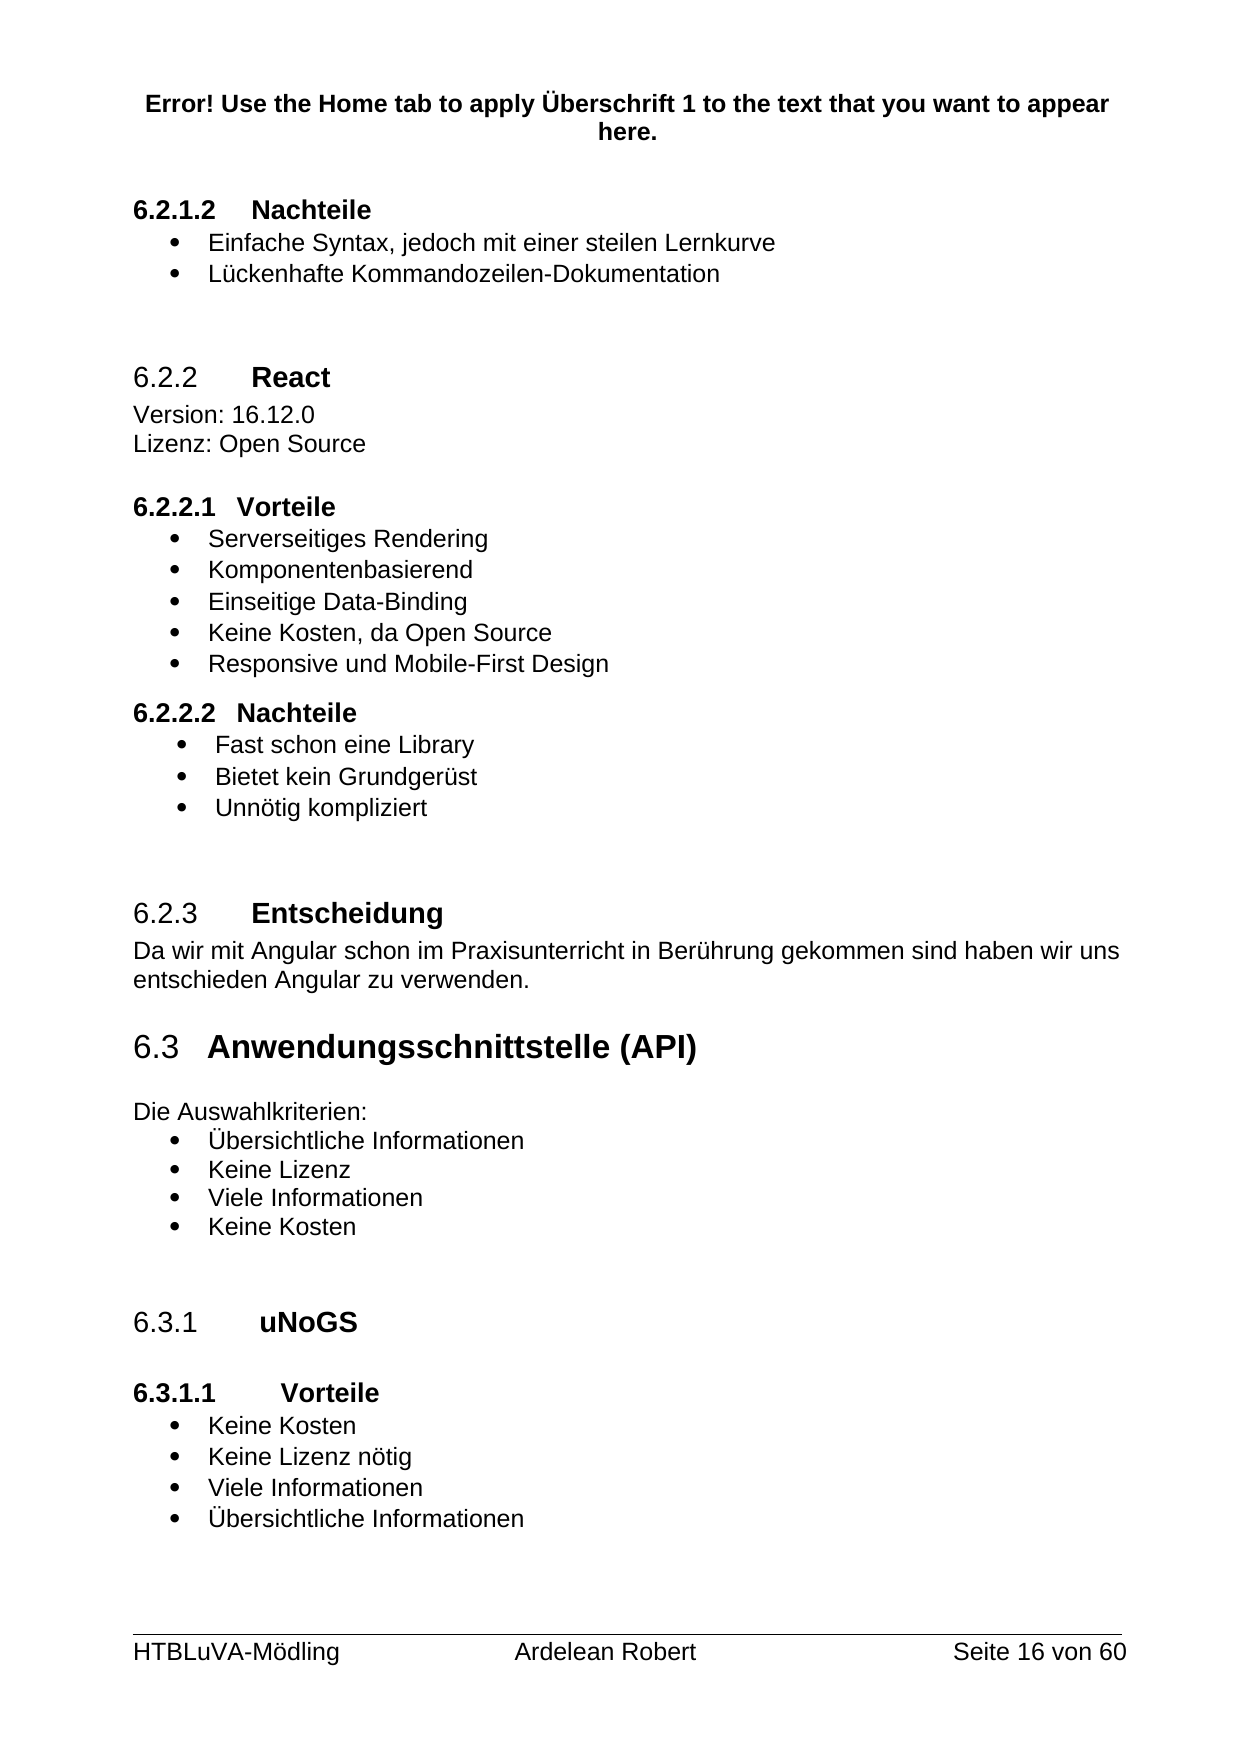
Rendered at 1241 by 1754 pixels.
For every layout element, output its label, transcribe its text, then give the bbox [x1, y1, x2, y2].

subtitle Nachteile [133, 697, 1122, 728]
subtitle React [133, 360, 1122, 394]
list Serverseitiges Rendering [170, 524, 1122, 553]
list Viele Informationen [170, 1183, 1122, 1212]
subtitle Nachteile [133, 194, 1122, 225]
subtitle Vorteile [133, 491, 1122, 522]
list Keine Kosten, da Open Source [170, 618, 1122, 647]
list Keine Kosten [170, 1212, 1122, 1241]
list Fast schon eine Library [177, 730, 1122, 759]
text Version: 16.12.0 [133, 400, 1122, 429]
list Übersichtliche Informationen [170, 1504, 1122, 1533]
list Keine Lizenz [170, 1154, 1122, 1183]
text Da wir mit Angular schon im Praxisunterricht in Berührung gekommen sind haben wir uns entschieden Angular zu verwenden. [133, 936, 1122, 994]
subtitle Vorteile [133, 1377, 1122, 1408]
list Responsive und Mobile-First Design [170, 649, 1122, 678]
list Einseitige Data-Binding [170, 587, 1122, 615]
list Unnötig kompliziert [177, 793, 1122, 822]
text Die Auswahlkriterien: [133, 1097, 1122, 1126]
subtitle Anwendungsschnittstelle (API) [133, 1027, 1122, 1065]
list Einfache Syntax, jedoch mit einer steilen Lernkurve [170, 228, 1122, 256]
list Komponentenbasierend [170, 555, 1122, 584]
list Viele Informationen [170, 1473, 1122, 1502]
list Bietet kein Grundgerüst [177, 762, 1122, 790]
text Lizenz: Open Source [133, 429, 1122, 458]
subtitle uNoGS [133, 1304, 1122, 1338]
subtitle Entscheidung [133, 897, 1122, 930]
list Keine Kosten [170, 1411, 1122, 1440]
list Übersichtliche Informationen [170, 1126, 1122, 1154]
list Lückenhafte Kommandozeilen-Dokumentation [170, 259, 1122, 288]
list Keine Lizenz nötig [170, 1442, 1122, 1471]
